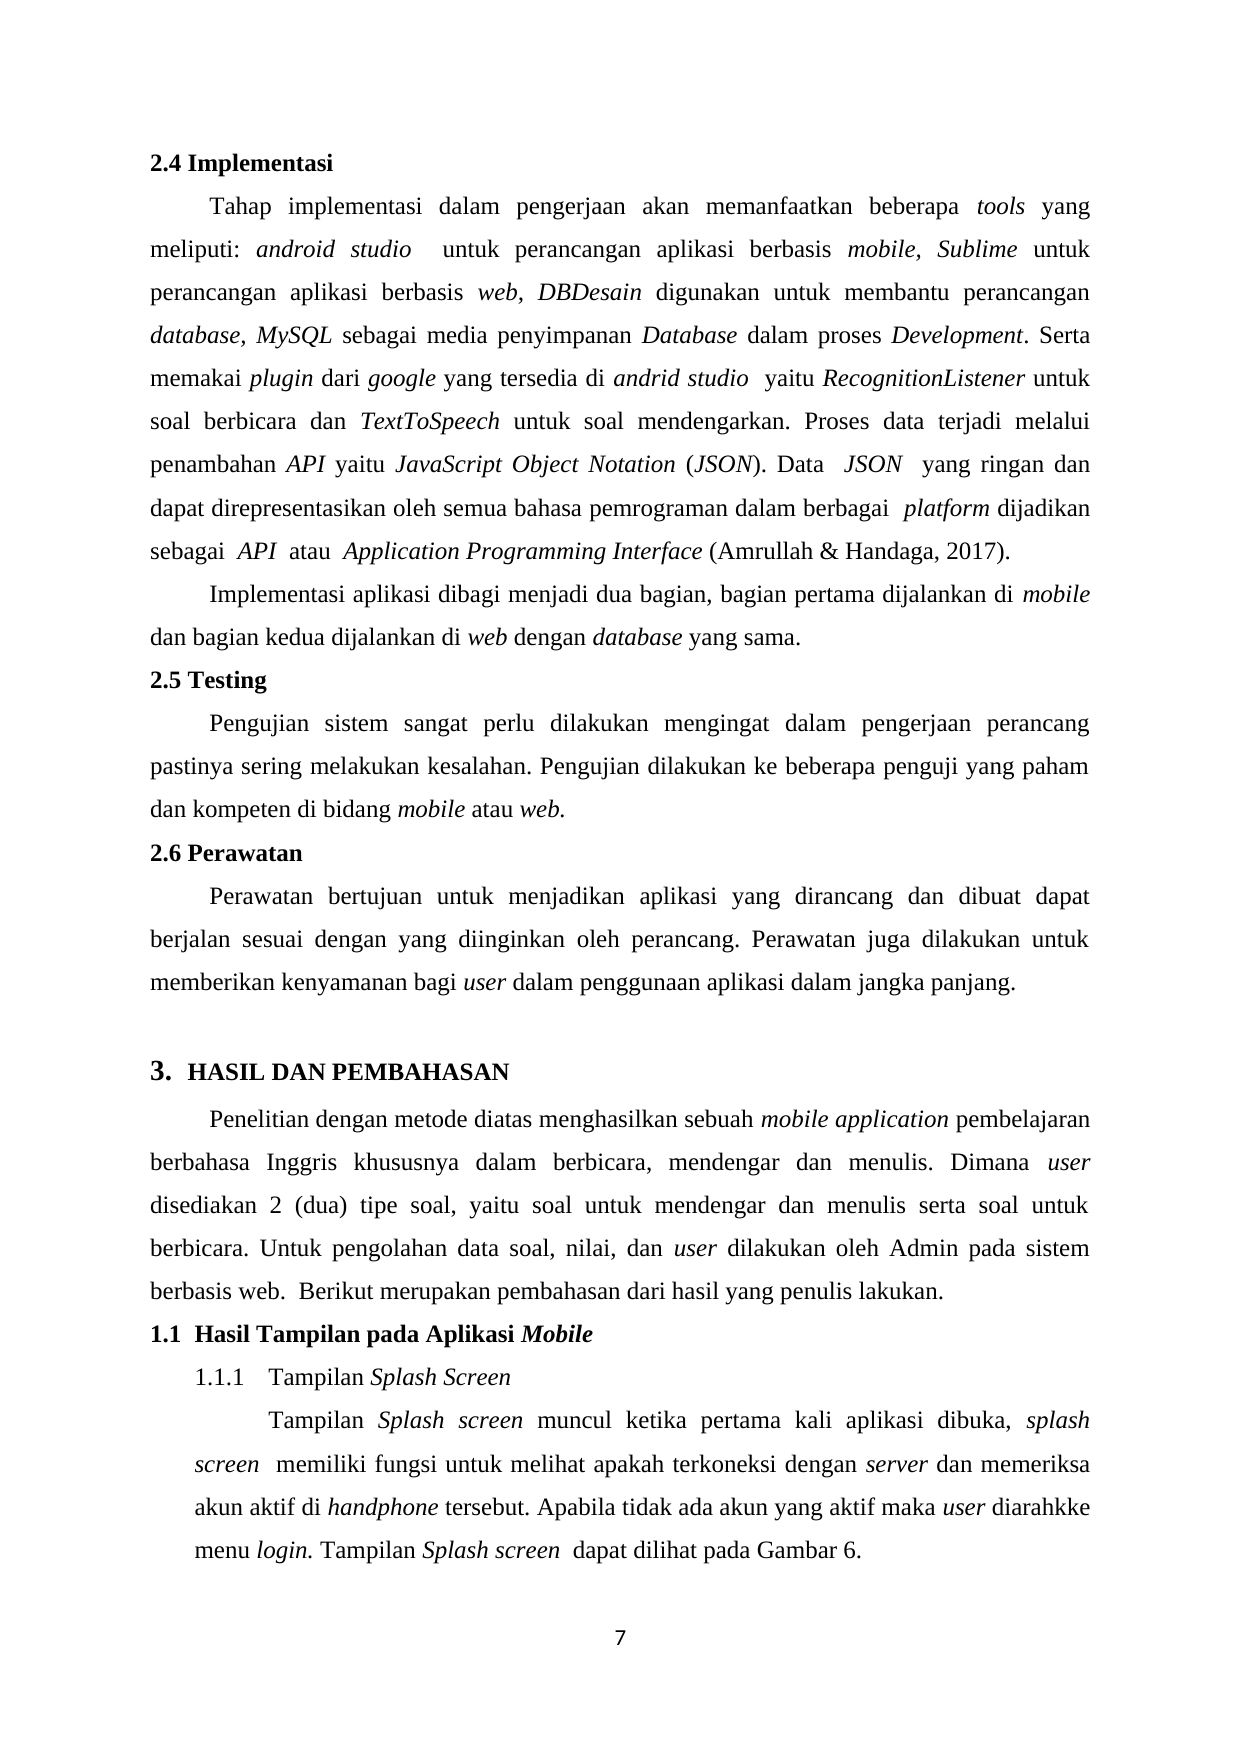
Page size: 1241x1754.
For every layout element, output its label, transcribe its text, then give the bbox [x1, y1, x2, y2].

list Perawatan bertujuan untuk menjadikan aplikasi yang dirancang dan dibuat dapat berjalan sesuai dengan yang diinginkan oleh perancang. Perawatan juga dilakukan untuk memberikan kenyamanan bagi user dalam penggunaan aplikasi dalam jangka panjang. [150, 881, 1090, 996]
list Penelitian dengan metode diatas menghasilkan sebuah mobile application pembelajaran berbahasa Inggris khususnya dalam berbicara, mendengar dan menulis. Dimana user disediakan 2 (dua) tipe soal, yaitu soal untuk mendengar dan menulis serta soal untuk berbicara. Untuk pengolahan data soal, nilai, dan user dilakukan oleh Admin pada sistem berbasis web. Berikut merupakan pembahasan dari hasil yang penulis lakukan. [150, 1104, 1090, 1305]
text Tahap implementasi dalam pengerjaan akan memanfaatkan beberapa tools yang meliputi: android studio untuk perancangan aplikasi berbasis mobile, Sublime untuk perancangan aplikasi berbasis web, DBDesain digunakan untuk membantu perancangan database, MySQL sebagai media penyimpanan Database dalam proses Development. Serta memakai plugin dari google yang tersedia di andrid studio yaitu RecognitionListener untuk soal berbicara dan TextToSpeech untuk soal mendengarkan. Proses data terjadi melalui penambahan API yaitu JavaScript Object Notation (JSON). Data JSON yang ringan dan dapat direpresentasikan oleh semua bahasa pemrograman dalam berbagai platform dijadikan sebagai API atau Application Programming Interface (Amrullah & Handaga, 2017). [150, 191, 1090, 564]
list Tampilan Splash Screen [194, 1362, 1090, 1391]
list Implementasi aplikasi dibagi menjadi dua bagian, bagian pertama dijalankan di mobile dan bagian kedua dijalankan di web dengan database yang sama. [150, 579, 1090, 651]
list Hasil Tampilan pada Aplikasi Mobile [150, 1319, 1090, 1348]
list Implementasi [150, 148, 1090, 176]
list Pengujian sistem sangat perlu dilakukan mengingat dalam pengerjaan perancang pastinya sering melakukan kesalahan. Pengujian dilakukan ke beberapa penguji yang paham dan kompeten di bidang mobile atau web. [150, 708, 1090, 823]
list HASIL DAN PEMBAHASAN [150, 1053, 1090, 1087]
list Testing [150, 665, 1090, 694]
list Tampilan Splash screen muncul ketika pertama kali aplikasi dibuka, splash screen memiliki fungsi untuk melihat apakah terkoneksi dengan server dan memeriksa akun aktif di handphone tersebut. Apabila tidak ada akun yang aktif maka user diarahkke menu login. Tampilan Splash screen dapat dilihat pada Gambar 6. [194, 1406, 1090, 1564]
list Perawatan [150, 838, 1090, 866]
